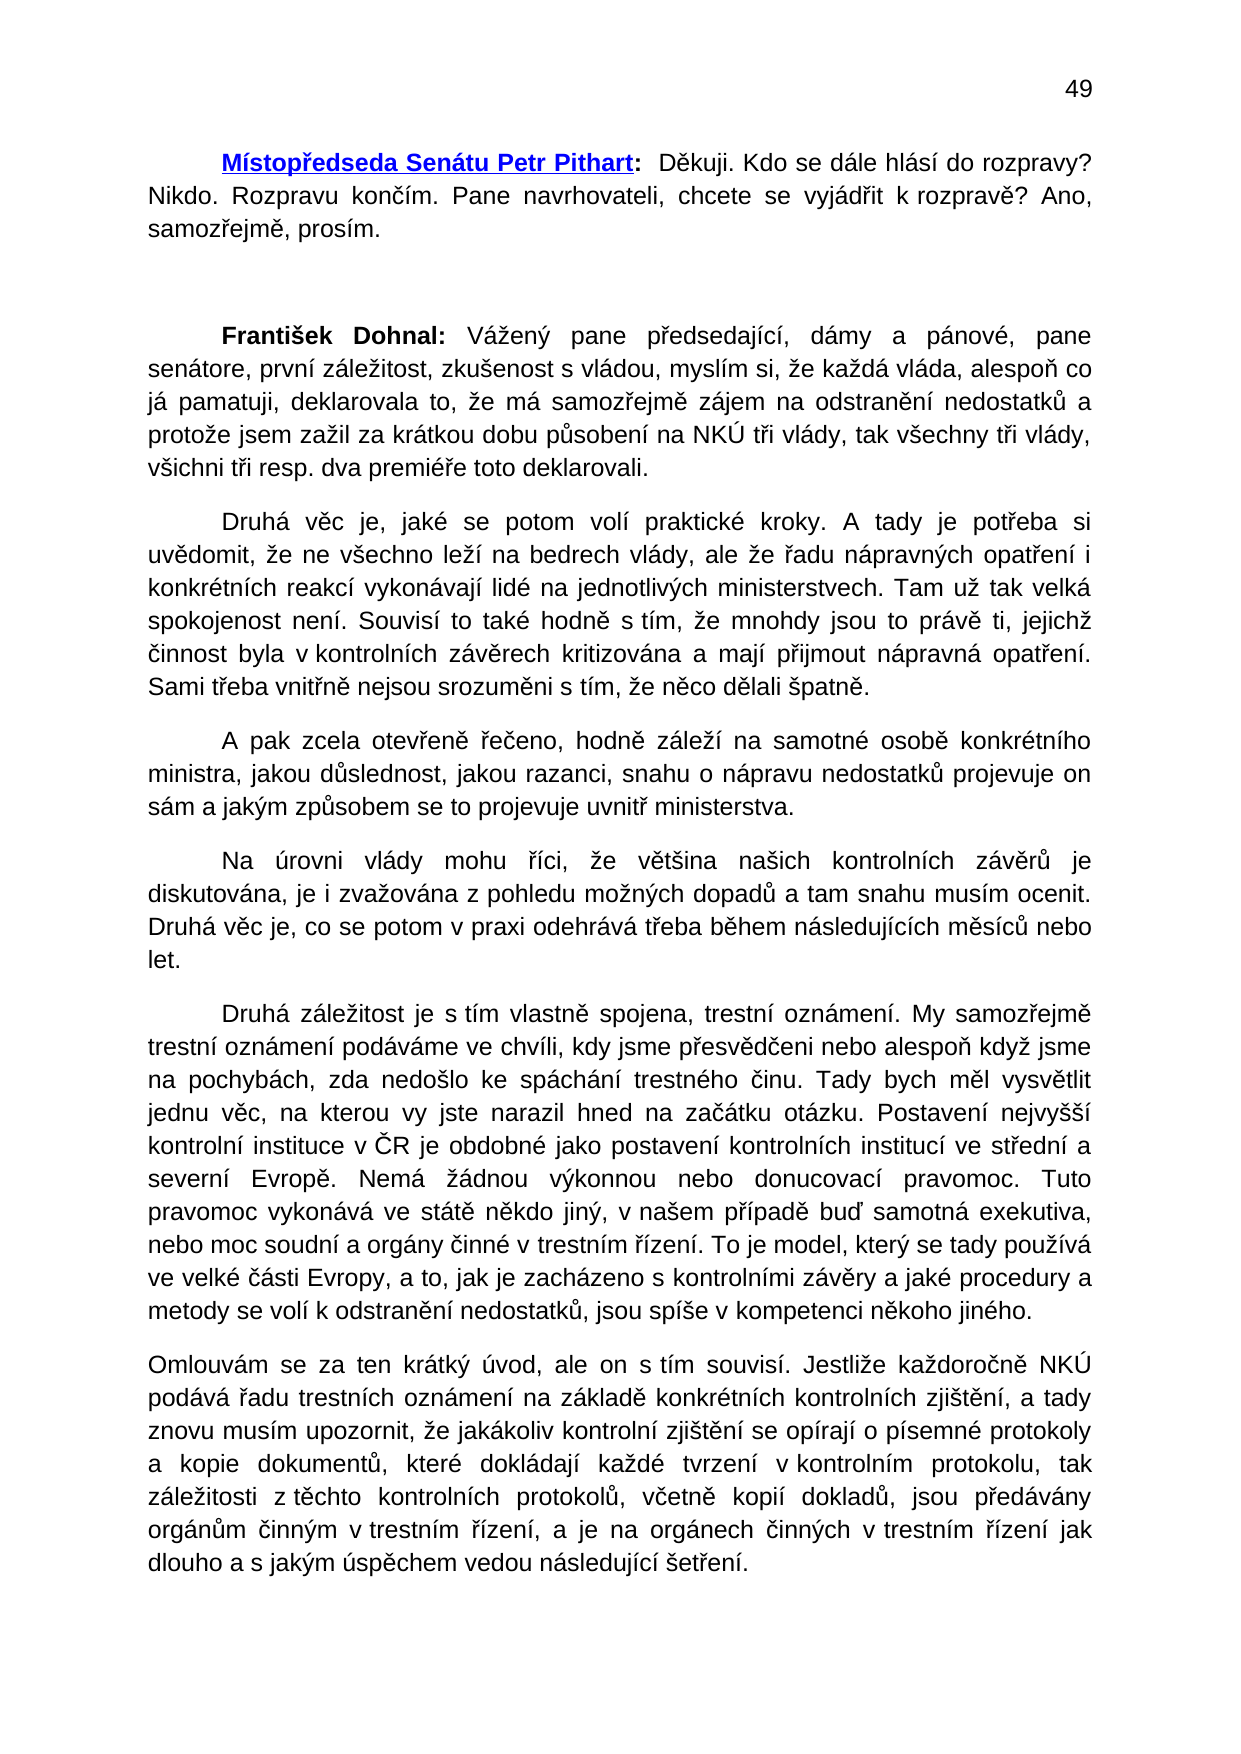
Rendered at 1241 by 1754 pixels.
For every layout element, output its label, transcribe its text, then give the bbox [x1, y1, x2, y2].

text Na úrovni vlády mohu říci, že většina našich kontrolních závěrů je diskutována, je i zvažována z pohledu možných dopadů a tam snahu musím ocenit. Druhá věc je, co se potom v praxi odehrává třeba během následujících měsíců nebo let. [148, 846, 1093, 974]
text Druhá záležitost je s tím vlastně spojena, trestní oznámení. My samozřejmě trestní oznámení podáváme ve chvíli, kdy jsme přesvědčeni nebo alespoň když jsme na pochybách, zda nedošlo ke spáchání trestného činu. Tady bych měl vysvětlit jednu věc, na kterou vy jste narazil hned na začátku otázku. Postavení nejvyšší kontrolní instituce v ČR je obdobné jako postavení kontrolních institucí ve střední a severní Evropě. Nemá žádnou výkonnou nebo donucovací pravomoc. Tuto pravomoc vykonává ve státě někdo jiný, v našem případě buď samotná exekutiva, nebo moc soudní a orgány činné v trestním řízení. To je model, který se tady používá ve velké části Evropy, a to, jak je zacházeno s kontrolními závěry a jaké procedury a metody se volí k odstranění nedostatků, jsou spíše v kompetenci někoho jiného. [148, 999, 1093, 1325]
text A pak zcela otevřeně řečeno, hodně záleží na samotné osobě konkrétního ministra, jakou důslednost, jakou razanci, snahu o nápravu nedostatků projevuje on sám a jakým způsobem se to projevuje uvnitř ministerstva. [148, 726, 1093, 821]
text Místopředseda Senátu Petr Pithart: Děkuji. Kdo se dále hlásí do rozpravy? Nikdo. Rozpravu končím. Pane navrhovateli, chcete se vyjádřit k rozpravě? Ano, samozřejmě, prosím. [148, 148, 1093, 242]
text Druhá věc je, jaké se potom volí praktické kroky. A tady je potřeba si uvědomit, že ne všechno leží na bedrech vlády, ale že řadu nápravných opatření i konkrétních reakcí vykonávají lidé na jednotlivých ministerstvech. Tam už tak velká spokojenost není. Souvisí to také hodně s tím, že mnohdy jsou to právě ti, jejichž činnost byla v kontrolních závěrech kritizována a mají přijmout nápravná opatření. Sami třeba vnitřně nejsou srozuměni s tím, že něco dělali špatně. [148, 507, 1093, 701]
text František Dohnal: Vážený pane předsedající, dámy a pánové, pane senátore, první záležitost, zkušenost s vládou, myslím si, že každá vláda, alespoň co já pamatuji, deklarovala to, že má samozřejmě zájem na odstranění nedostatků a protože jsem zažil za krátkou dobu působení na NKÚ tři vlády, tak všechny tři vlády, všichni tři resp. dva premiéře toto deklarovali. [148, 321, 1093, 482]
text Omlouvám se za ten krátký úvod, ale on s tím souvisí. Jestliže každoročně NKÚ podává řadu trestních oznámení na základě konkrétních kontrolních zjištění, a tady znovu musím upozornit, že jakákoliv kontrolní zjištění se opírají o písemné protokoly a kopie dokumentů, které dokládají každé tvrzení v kontrolním protokolu, tak záležitosti z těchto kontrolních protokolů, včetně kopií dokladů, jsou předávány orgánům činným v trestním řízení, a je na orgánech činných v trestním řízení jak dlouho a s jakým úspěchem vedou následující šetření. [148, 1350, 1093, 1577]
